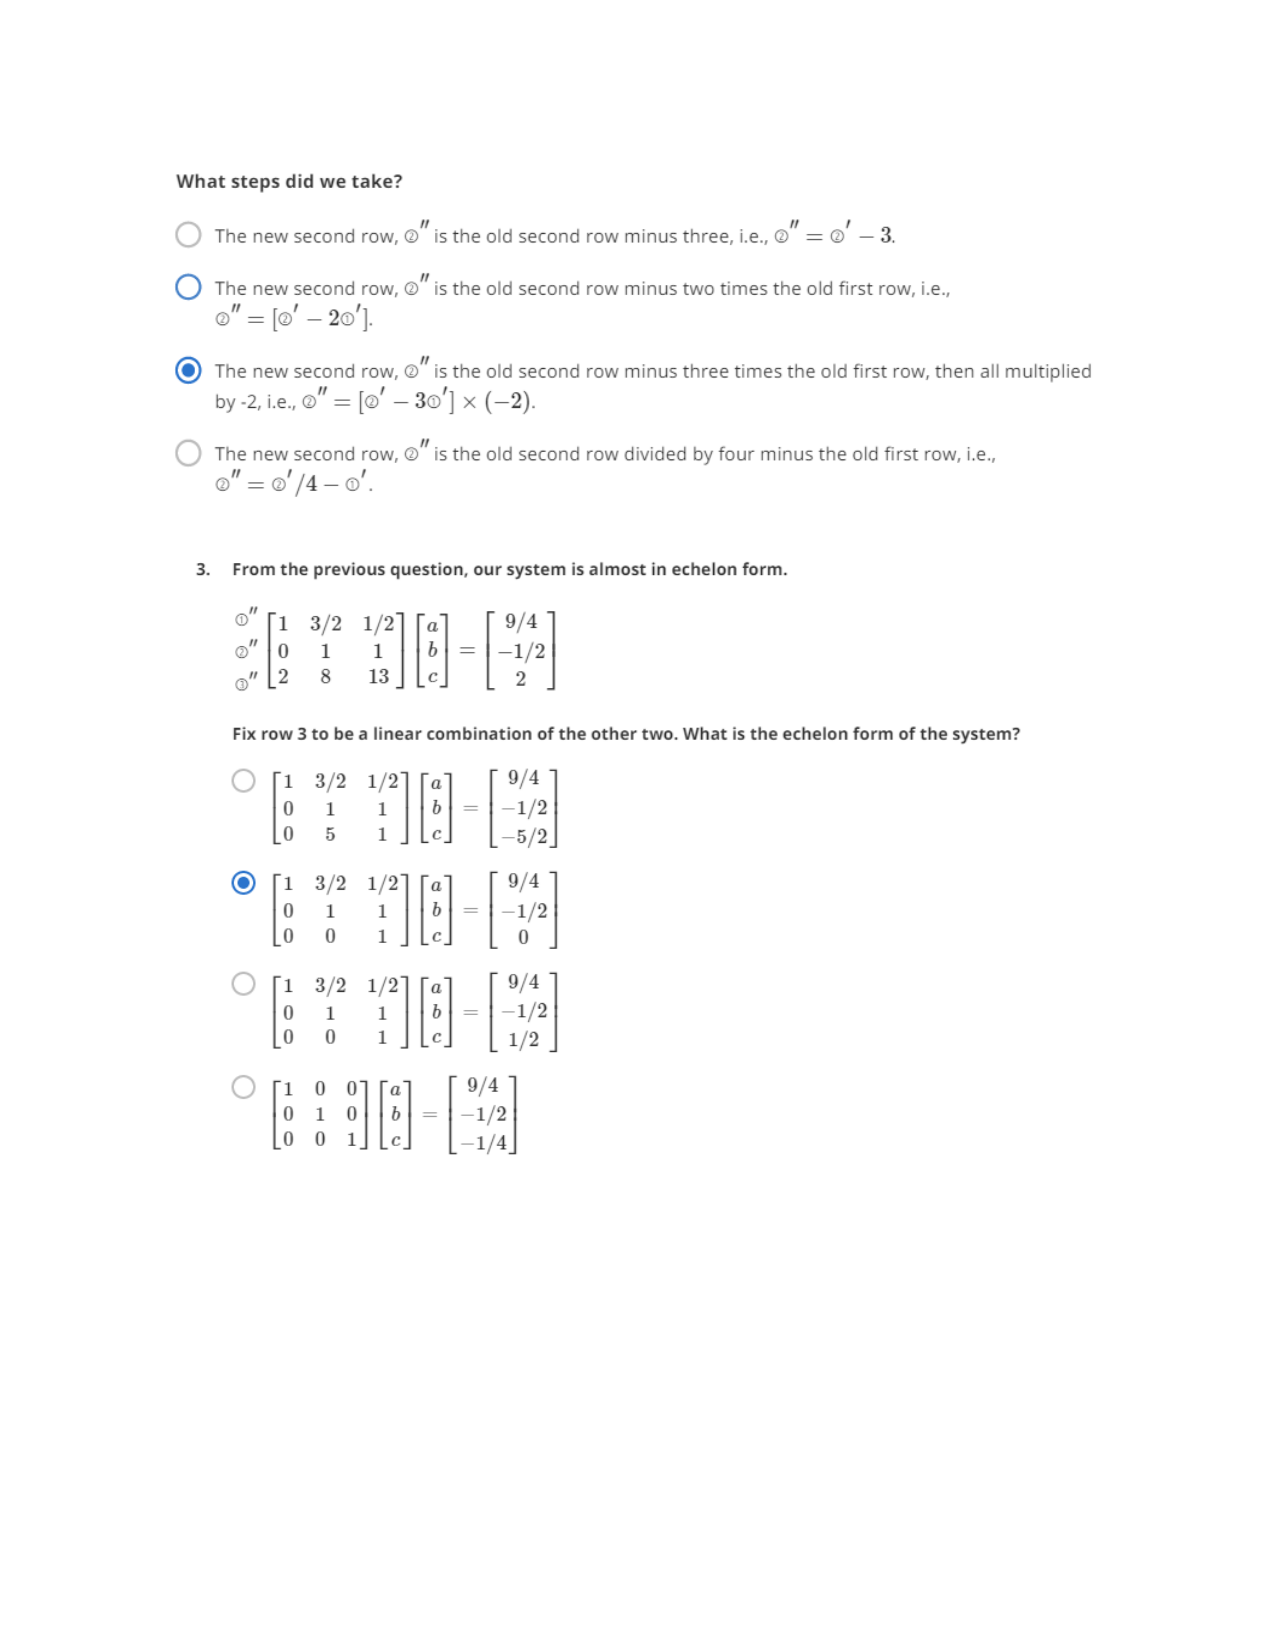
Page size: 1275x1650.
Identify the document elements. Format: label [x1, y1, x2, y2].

picture [150, 526, 1125, 1170]
picture [150, 150, 1125, 525]
